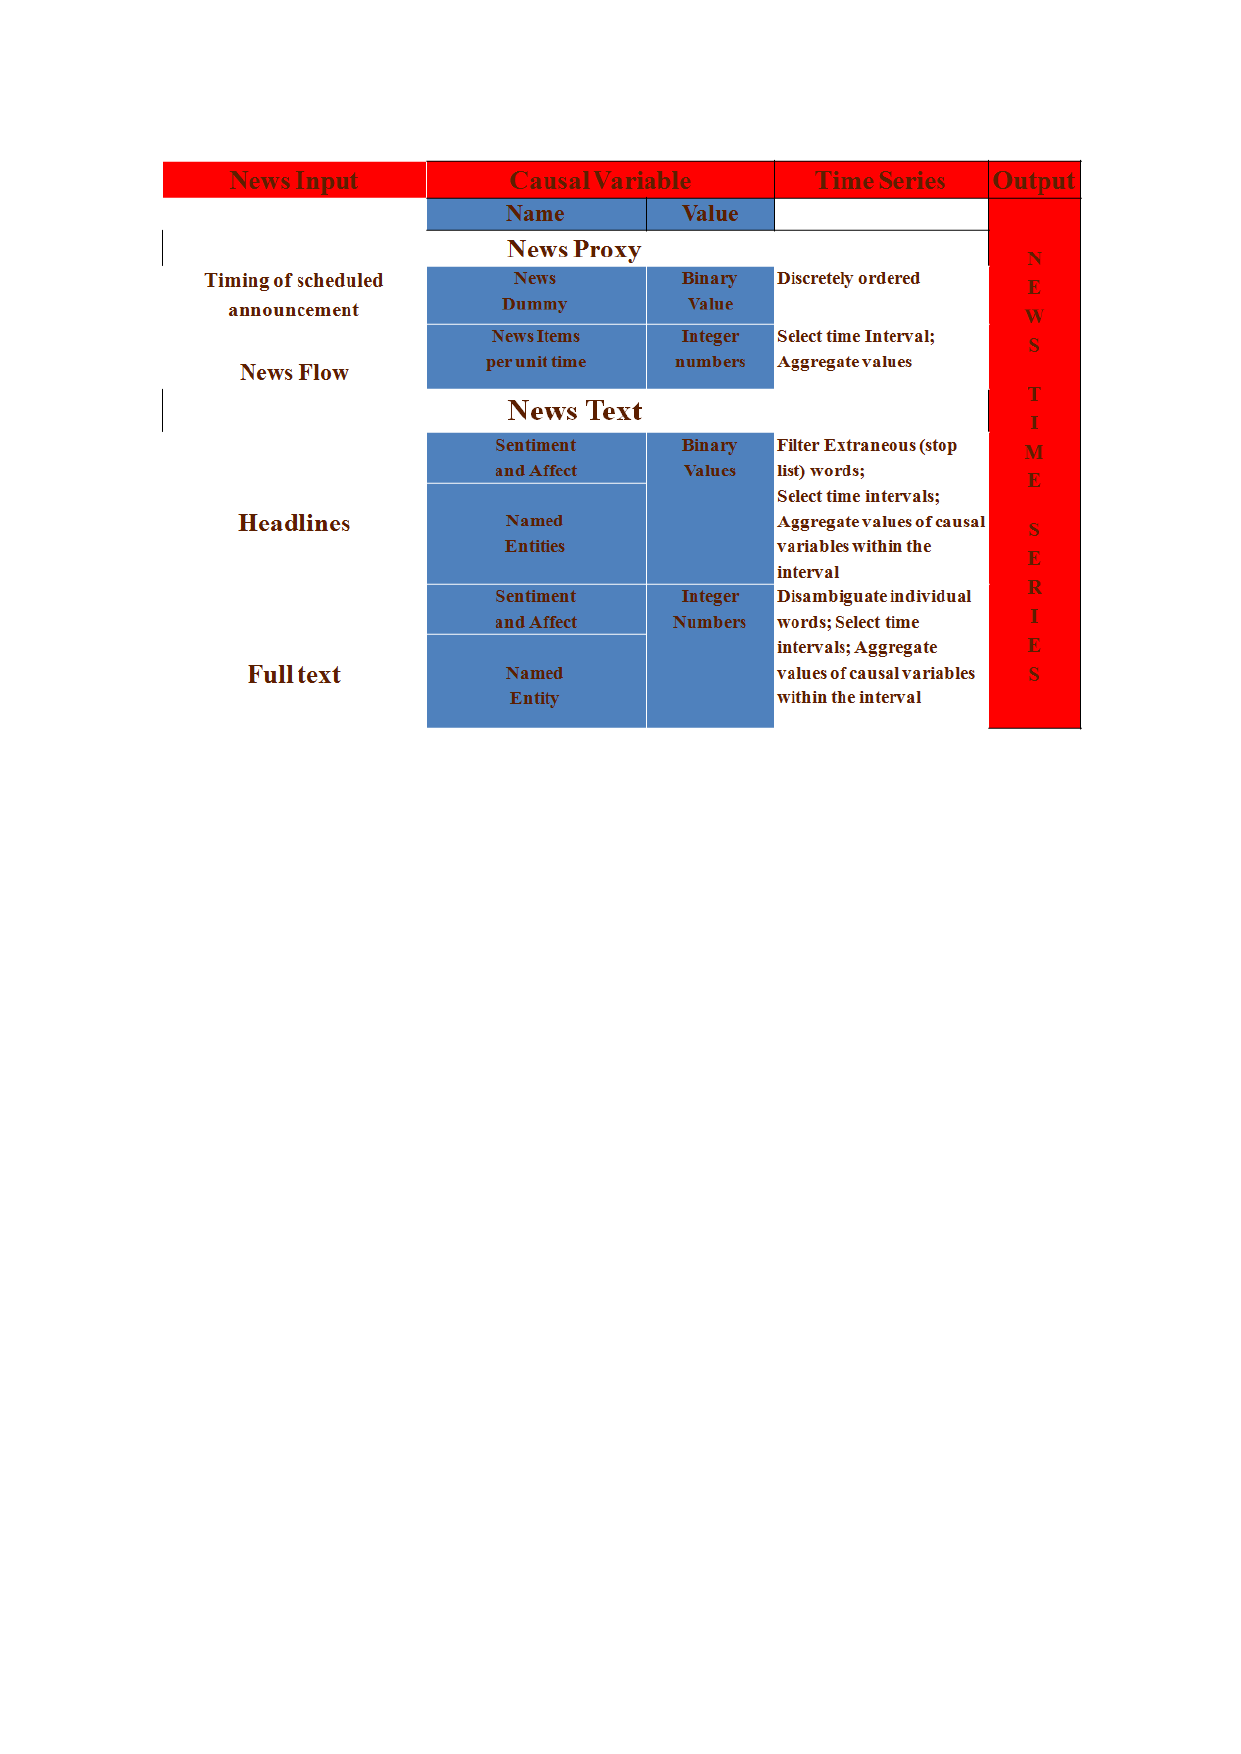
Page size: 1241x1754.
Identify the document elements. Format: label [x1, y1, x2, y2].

picture [150, 150, 1091, 739]
